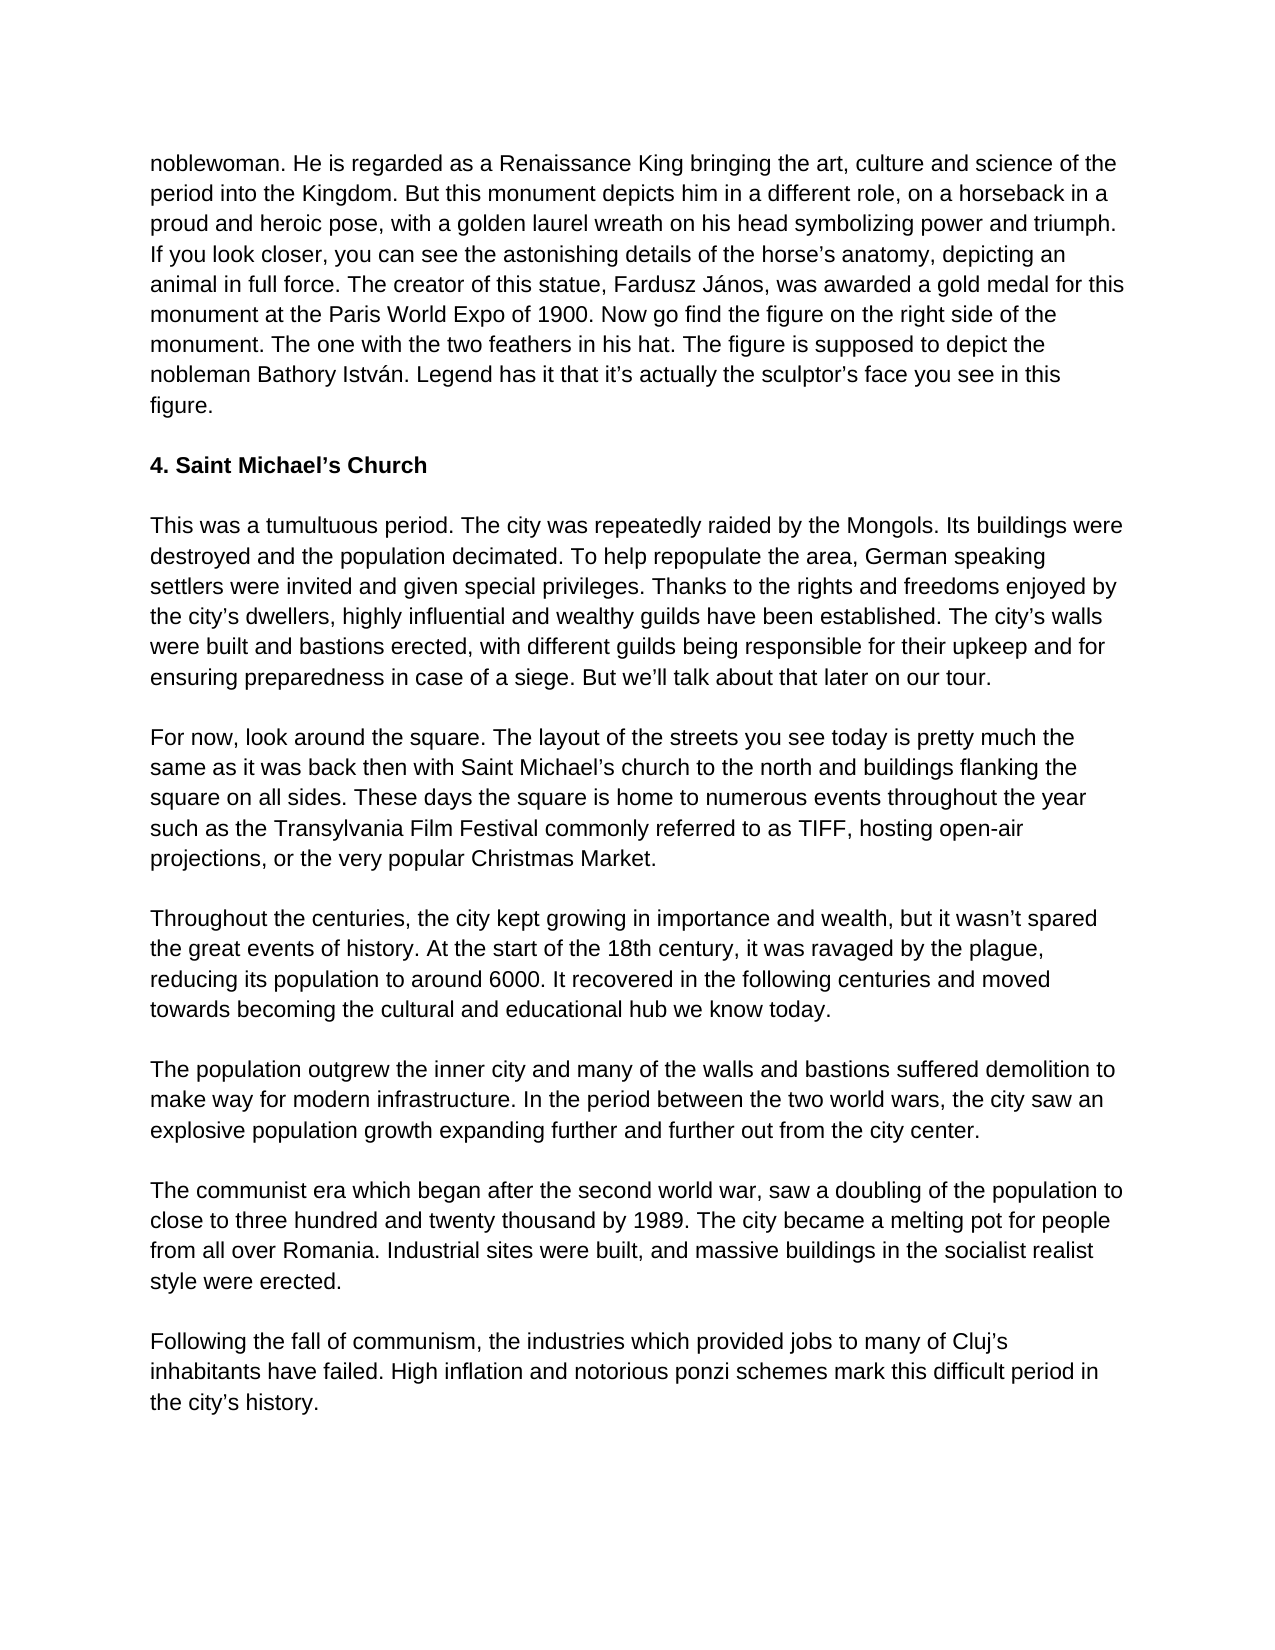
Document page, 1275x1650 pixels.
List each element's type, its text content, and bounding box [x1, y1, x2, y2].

text Following the fall of communism, the industries which provided jobs to many of Cluj’s inhabitants have failed. High inflation and notorious ponzi schemes mark this difficult period in the city’s history. [150, 1328, 1125, 1415]
text Throughout the centuries, the city kept growing in importance and wealth, but it wasn’t spared the great events of history. At the start of the 18th century, it was ravaged by the plague, reducing its population to around 6000. It recovered in the following centuries and moved towards becoming the cultural and educational hub we know today. [150, 905, 1125, 1022]
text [150, 150, 1125, 418]
text 4. Saint Michael’s Church [150, 452, 1125, 478]
text This was a tumultuous period. The city was repeatedly raided by the Mongols. Its buildings were destroyed and the population decimated. To help repopulate the area, German speaking settlers were invited and given special privileges. Thanks to the rights and freedoms enjoyed by the city’s dwellers, highly influential and wealthy guilds have been established. The city’s walls were built and bastions erected, with different guilds being responsible for their upkeep and for ensuring preparedness in case of a siege. But we’ll talk about that later on our tour. [150, 512, 1125, 690]
text For now, look around the square. The layout of the streets you see today is pretty much the same as it was back then with Saint Michael’s church to the north and buildings flanking the square on all sides. These days the square is home to numerous events throughout the year such as the Transylvania Film Festival commonly referred to as TIFF, hosting open-air projections, or the very popular Christmas Market. [150, 724, 1125, 871]
text The communist era which began after the second world war, saw a doubling of the population to close to three hundred and twenty thousand by 1989. The city became a melting pot for people from all over Romania. Industrial sites were built, and massive buildings in the socialist realist style were erected. [150, 1177, 1125, 1294]
text The population outgrew the inner city and many of the walls and bastions suffered demolition to make way for modern infrastructure. In the period between the two world wars, the city saw an explosive population growth expanding further and further out from the city center. [150, 1056, 1125, 1143]
